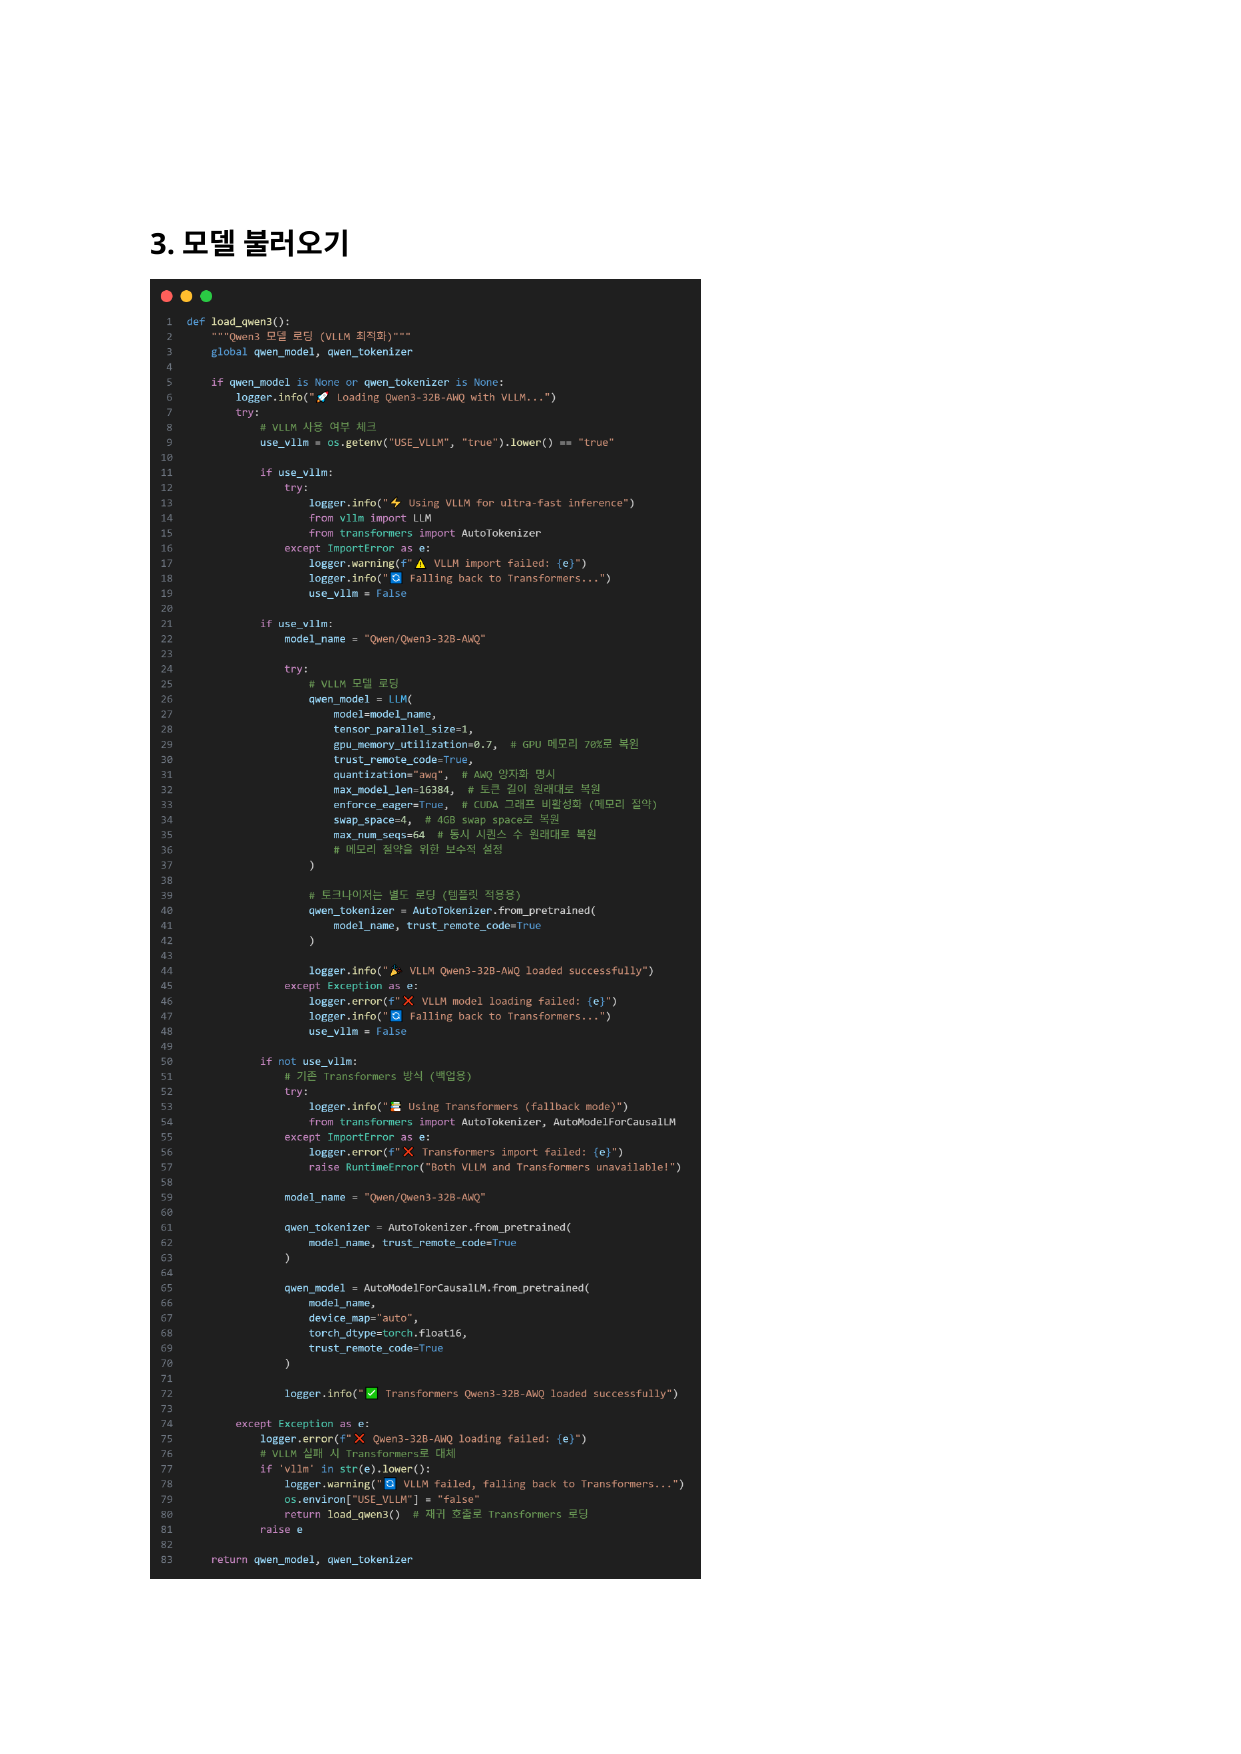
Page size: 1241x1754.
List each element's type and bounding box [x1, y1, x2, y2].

picture [150, 279, 701, 1579]
